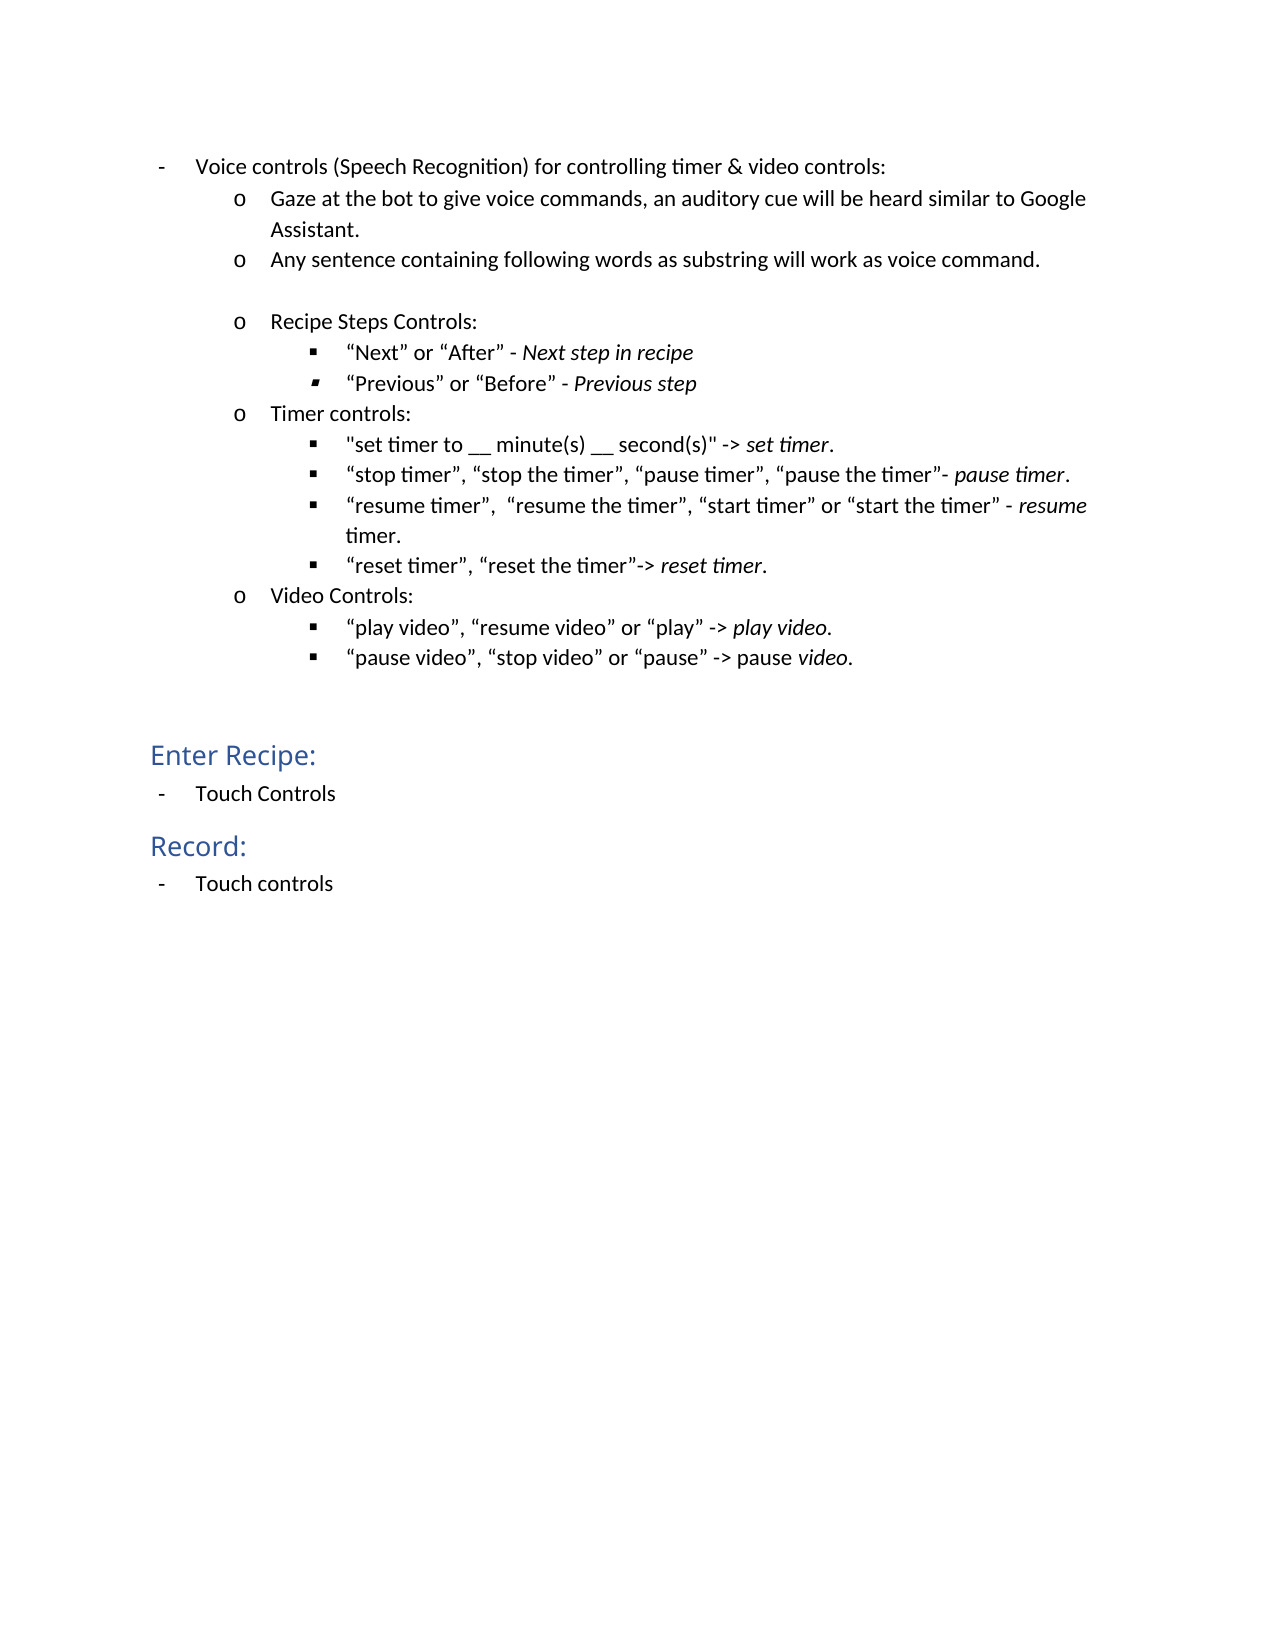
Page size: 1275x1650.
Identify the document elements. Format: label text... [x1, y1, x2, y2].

subtitle Record: [150, 827, 1125, 864]
list "set timer to __ minute(s) __ second(s)" -> set timer. [308, 430, 1125, 458]
list Touch controls [158, 867, 1125, 898]
list Gaze at the bot to give voice commands, an auditory cue will be heard similar to Google Assistant. [233, 184, 1125, 243]
list “pause video”, “stop video” or “pause” -> pause video. [308, 643, 1125, 671]
list Recipe Steps Controls: [233, 307, 1125, 336]
list “Previous” or “Before” - Previous step [308, 369, 1125, 397]
list Timer controls: [233, 399, 1125, 428]
list “play video”, “resume video” or “play” -> play video. [308, 613, 1125, 641]
subtitle Enter Recipe: [150, 737, 1125, 774]
list Video Controls: [233, 581, 1125, 611]
list “stop timer”, “stop the timer”, “pause timer”, “pause the timer”- pause timer. [308, 461, 1125, 488]
list “Next” or “After” - Next step in recipe [308, 338, 1125, 366]
list Touch Controls [158, 777, 1125, 808]
list Any sentence containing following words as substring will work as voice command. [233, 245, 1125, 274]
list Voice controls (Speech Recognition) for controlling timer & video controls: [158, 150, 1125, 181]
list “resume timer”, “resume the timer”, “start timer” or “start the timer” - resume timer. [308, 491, 1125, 549]
list “reset timer”, “reset the timer”-> reset timer. [308, 551, 1125, 579]
